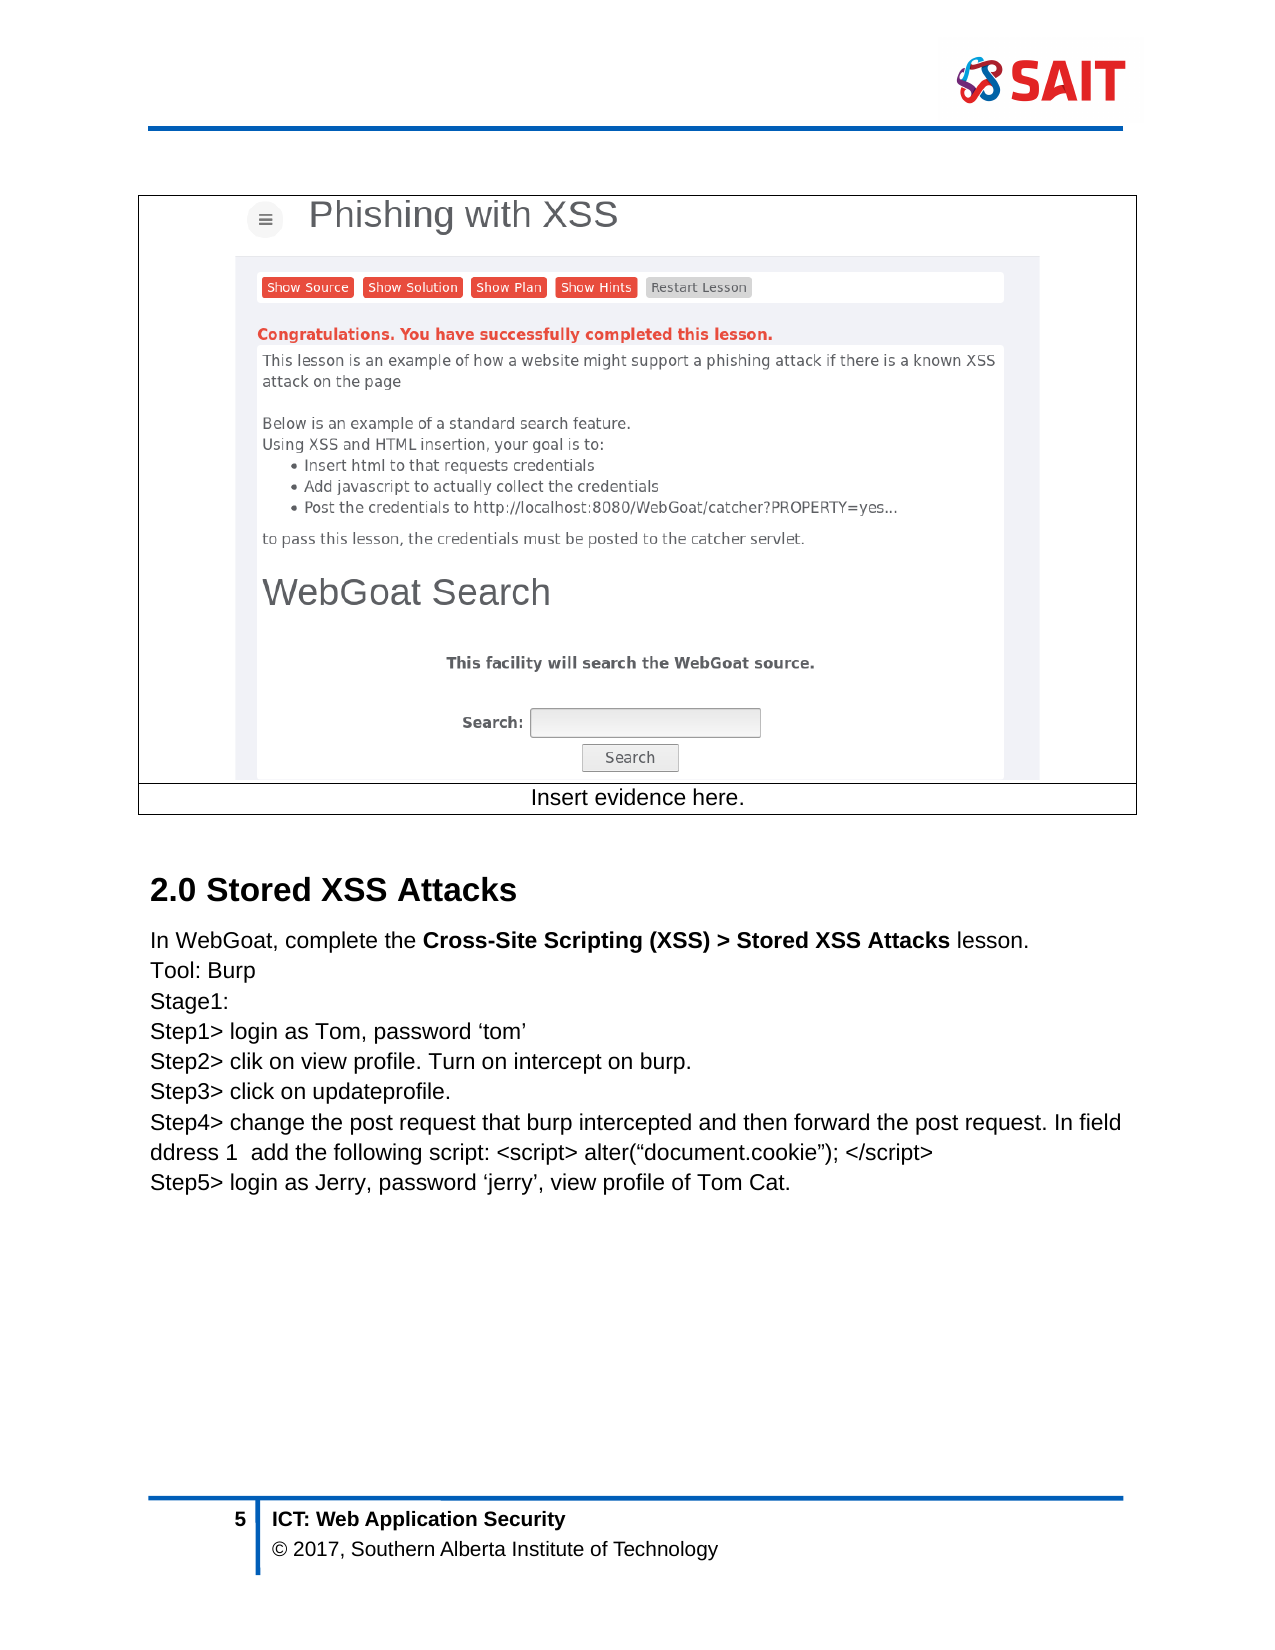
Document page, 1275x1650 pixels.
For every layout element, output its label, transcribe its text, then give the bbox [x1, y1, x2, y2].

text Step5> login as Jerry, password ‘jerry’, view profile of Tom Cat. [150, 1169, 1125, 1195]
picture [235, 196, 1040, 780]
text Step1> login as Tom, password ‘tom’ [150, 1018, 1125, 1044]
picture [937, 37, 1145, 123]
text Tool: Burp [150, 957, 1125, 984]
text Step4> change the post request that burp intercepted and then forward the post request. In field ddress 1 add the following script: <script> alter(“document.cookie”); </script> [150, 1108, 1125, 1165]
text Step3> click on updateprofile. [150, 1078, 1125, 1104]
table_cell [139, 196, 1136, 783]
text Stage1: [150, 988, 1125, 1014]
text Step2> clik on view profile. Turn on intercept on burp. [150, 1048, 1125, 1074]
subtitle 2.0 Stored XSS Attacks [150, 871, 1125, 909]
text In WebGoat, complete the Cross-Site Scripting (XSS) > Stored XSS Attacks lesson. [150, 927, 1125, 953]
table_cell Insert evidence here. [139, 784, 1136, 814]
